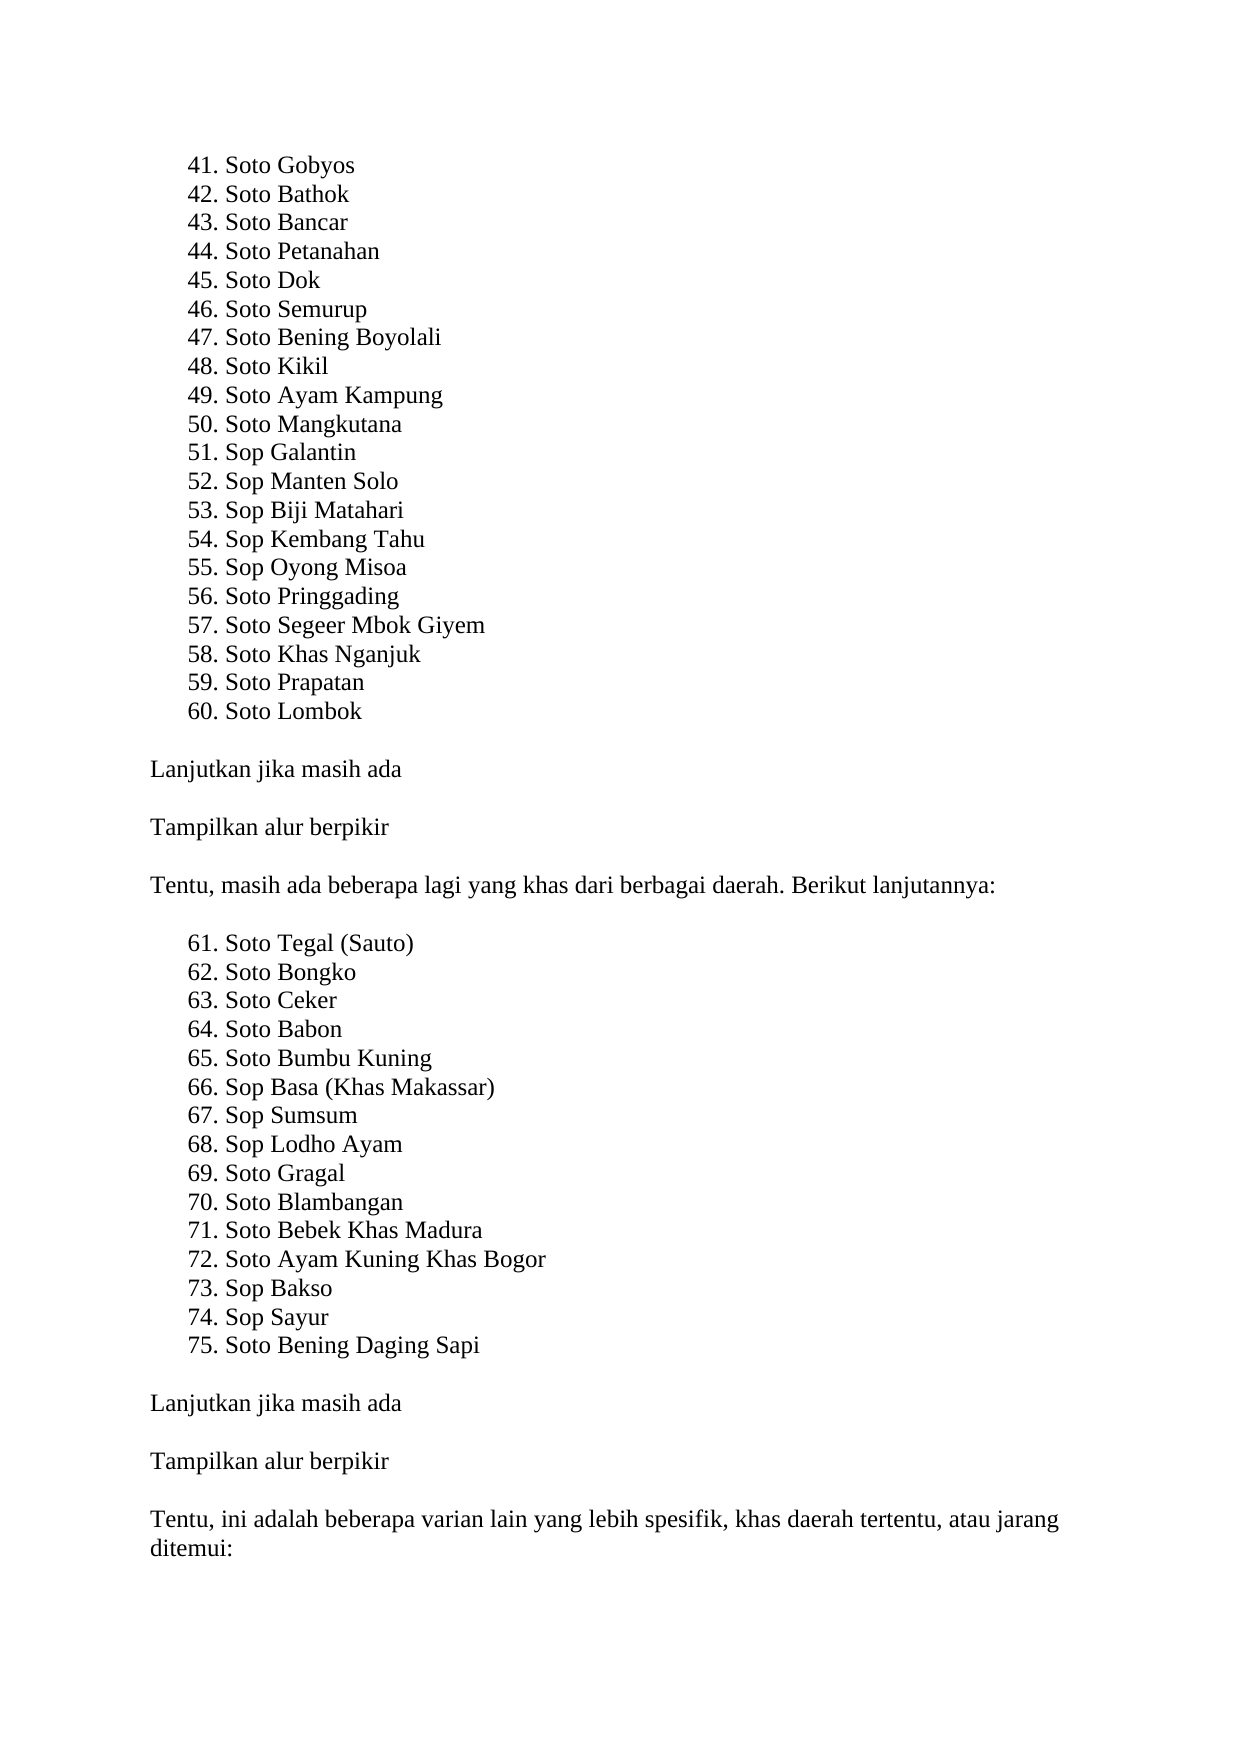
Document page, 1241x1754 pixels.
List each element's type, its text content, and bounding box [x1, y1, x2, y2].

list Soto Bongko [187, 957, 1090, 985]
list Sop Galantin [187, 437, 1090, 466]
list Soto Prapatan [187, 667, 1090, 696]
list Soto Ayam Kuning Khas Bogor [187, 1244, 1090, 1273]
list Sop Kembang Tahu [187, 524, 1090, 552]
list Soto Tegal (Sauto) [187, 928, 1090, 957]
text Tentu, ini adalah beberapa varian lain yang lebih spesifik, khas daerah tertentu, atau jarang ditemui: [150, 1504, 1090, 1562]
list Soto Ceker [187, 985, 1090, 1014]
list Soto Mangkutana [187, 409, 1090, 437]
list Soto Pringgading [187, 581, 1090, 610]
text Tampilkan alur berpikir [150, 812, 1090, 841]
list Soto Semurup [187, 294, 1090, 322]
list Soto Bathok [187, 179, 1090, 207]
list Soto Babon [187, 1014, 1090, 1043]
list Sop Manten Solo [187, 466, 1090, 495]
text Lanjutkan jika masih ada [150, 754, 1090, 783]
list Soto Kikil [187, 351, 1090, 380]
list Soto Lombok [187, 696, 1090, 725]
list Soto Bening Boyolali [187, 322, 1090, 351]
list Sop Sumsum [187, 1100, 1090, 1129]
list Soto Bancar [187, 207, 1090, 236]
list Soto Bening Daging Sapi [187, 1330, 1090, 1359]
list Sop Bakso [187, 1273, 1090, 1302]
text Lanjutkan jika masih ada [150, 1388, 1090, 1417]
list Sop Oyong Misoa [187, 552, 1090, 581]
list Soto Bumbu Kuning [187, 1043, 1090, 1072]
list Soto Blambangan [187, 1187, 1090, 1215]
list Soto Ayam Kampung [187, 380, 1090, 409]
text Tampilkan alur berpikir [150, 1446, 1090, 1475]
list Soto Segeer Mbok Giyem [187, 610, 1090, 639]
list Sop Lodho Ayam [187, 1129, 1090, 1158]
list Soto Dok [187, 265, 1090, 294]
list Soto Petanahan [187, 236, 1090, 265]
list Soto Gragal [187, 1158, 1090, 1187]
list Soto Khas Nganjuk [187, 639, 1090, 667]
list Sop Basa (Khas Makassar) [187, 1072, 1090, 1100]
list Sop Biji Matahari [187, 495, 1090, 524]
text Tentu, masih ada beberapa lagi yang khas dari berbagai daerah. Berikut lanjutannya: [150, 870, 1090, 899]
list Soto Bebek Khas Madura [187, 1215, 1090, 1244]
list Sop Sayur [187, 1302, 1090, 1330]
list Soto Gobyos [187, 150, 1090, 179]
